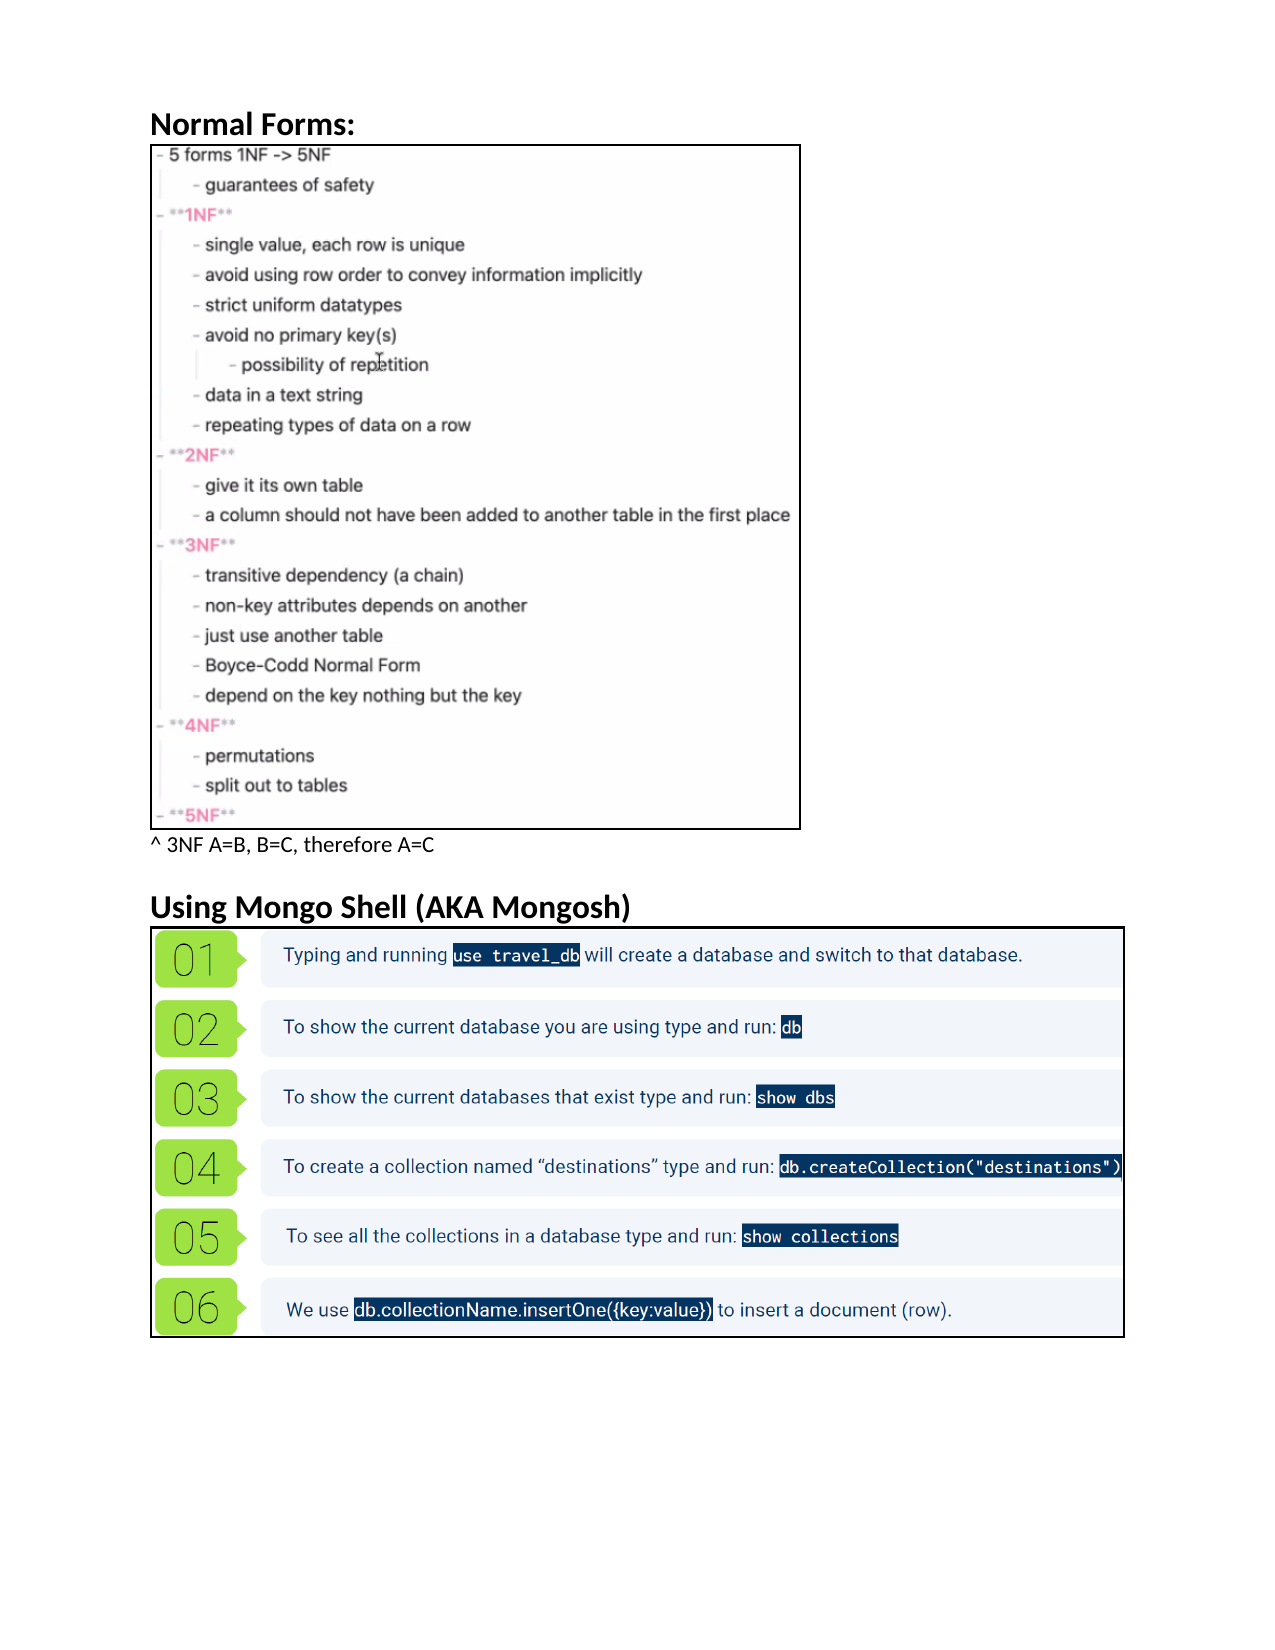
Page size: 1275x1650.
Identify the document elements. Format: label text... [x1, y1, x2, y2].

text Normal Forms: [150, 103, 1125, 144]
text ^ 3NF A=B, B=C, therefore A=C [150, 830, 1125, 858]
picture [152, 929, 1123, 1336]
text Using Mongo Shell (AKA Mongosh) [150, 886, 1125, 926]
picture [152, 146, 799, 828]
